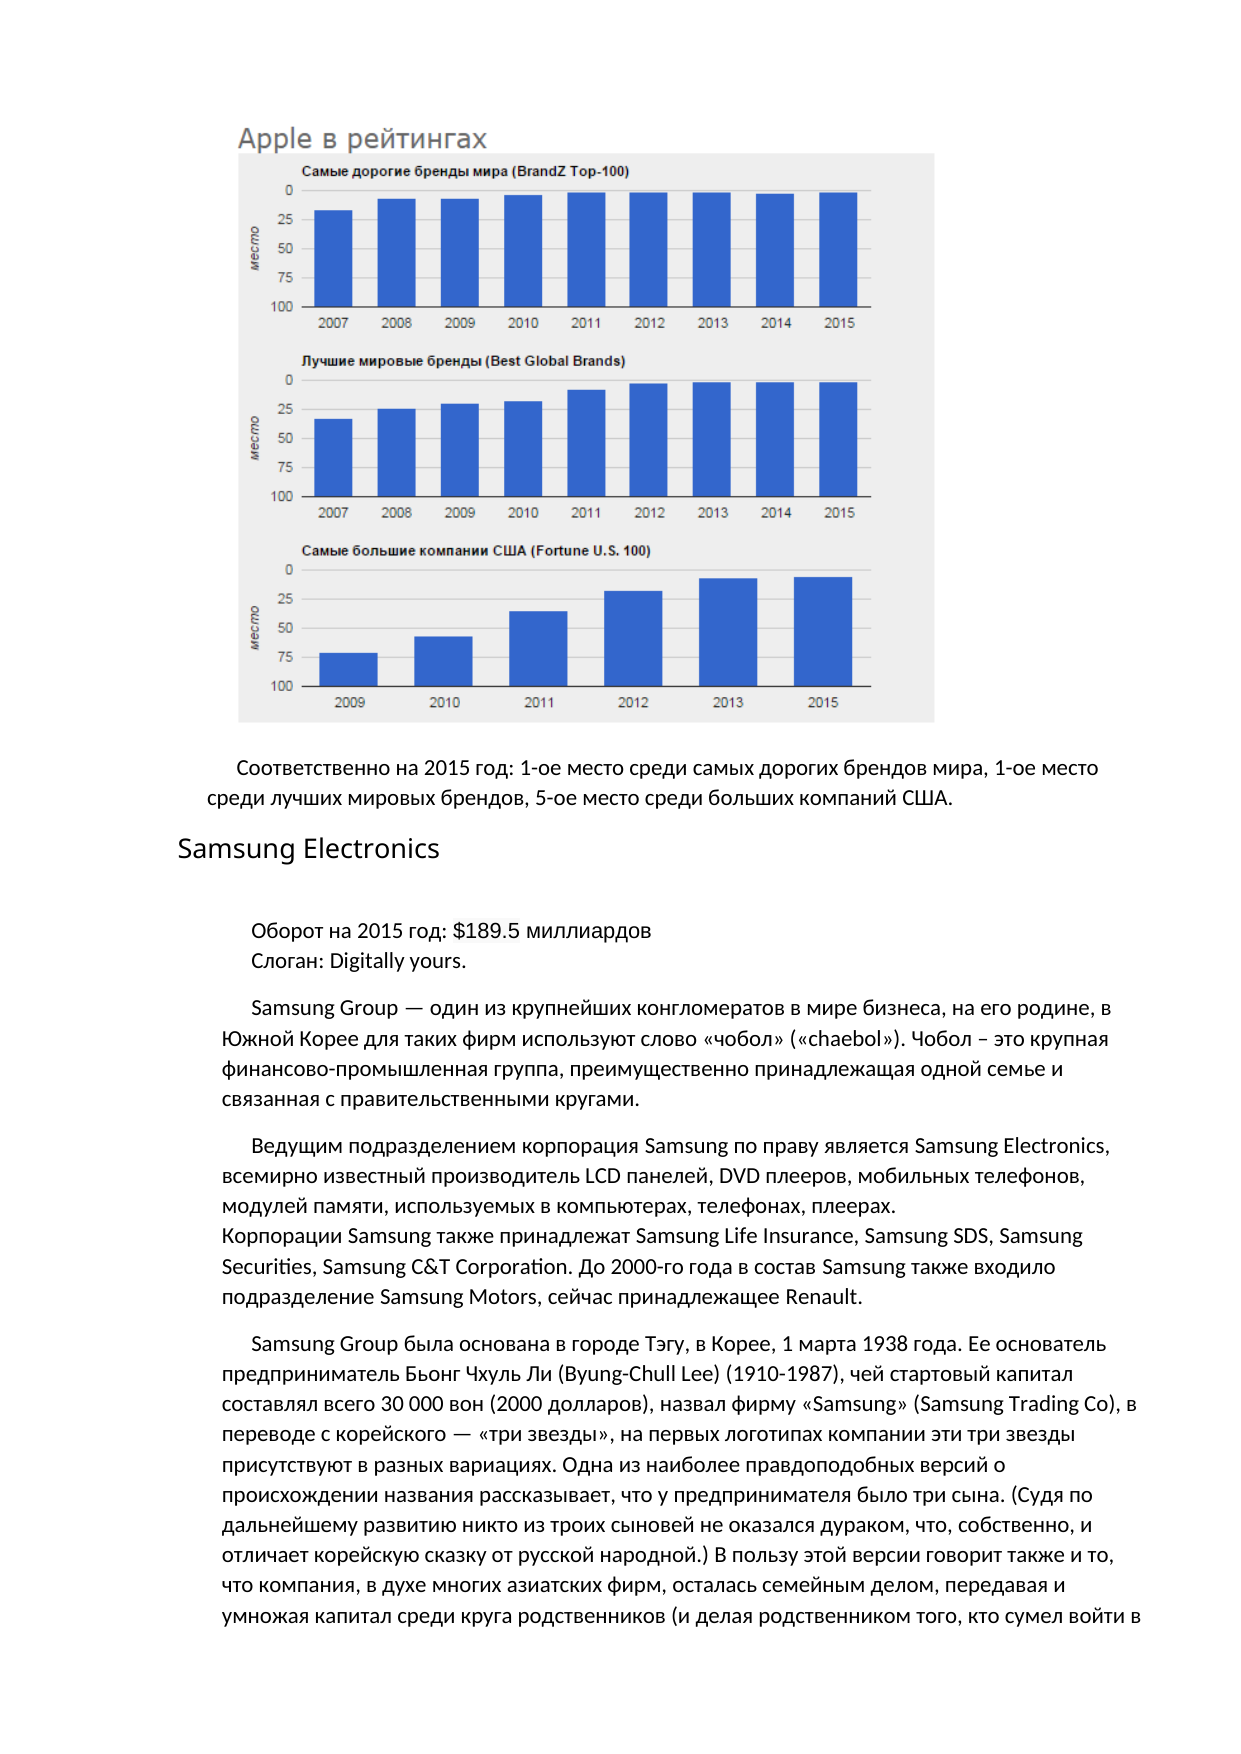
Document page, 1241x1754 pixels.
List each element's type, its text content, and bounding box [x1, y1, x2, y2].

list Слоган: Digitally yours. [244, 947, 1152, 974]
list Оборот на 2015 год: $189.5 миллиардов [244, 916, 1152, 944]
text Ведущим подразделением корпорация Samsung по праву является Samsung Electronics, всемирно известный производитель LCD панелей, DVD плееров, мобильных телефонов, модулей памяти, используемых в компьютерах, телефонах, плеерах. Корпорации Samsung также принадлежат Samsung Life Insurance, Samsung SDS, Samsung Securities, Samsung C&T Corporation. До 2000-го года в состав Samsung также входило подразделение Samsung Motors, сейчас принадлежащее Renault. [222, 1131, 1152, 1310]
subtitle Samsung Electronics [177, 830, 1152, 867]
text Samsung Group — один из крупнейших конгломератов в мире бизнеса, на его родине, в Южной Корее для таких фирм используют слово «чобол» («chaebol»). Чобол – это крупная финансово-промышленная группа, преимущественно принадлежащая одной семье и связанная с правительственными кругами. [222, 993, 1152, 1112]
picture [236, 118, 970, 734]
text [222, 1329, 1152, 1629]
text Соответственно на 2015 год: 1-ое место среди самых дорогих брендов мира, 1-ое место среди лучших мировых брендов, 5-ое место среди больших компаний США. [207, 753, 1152, 811]
